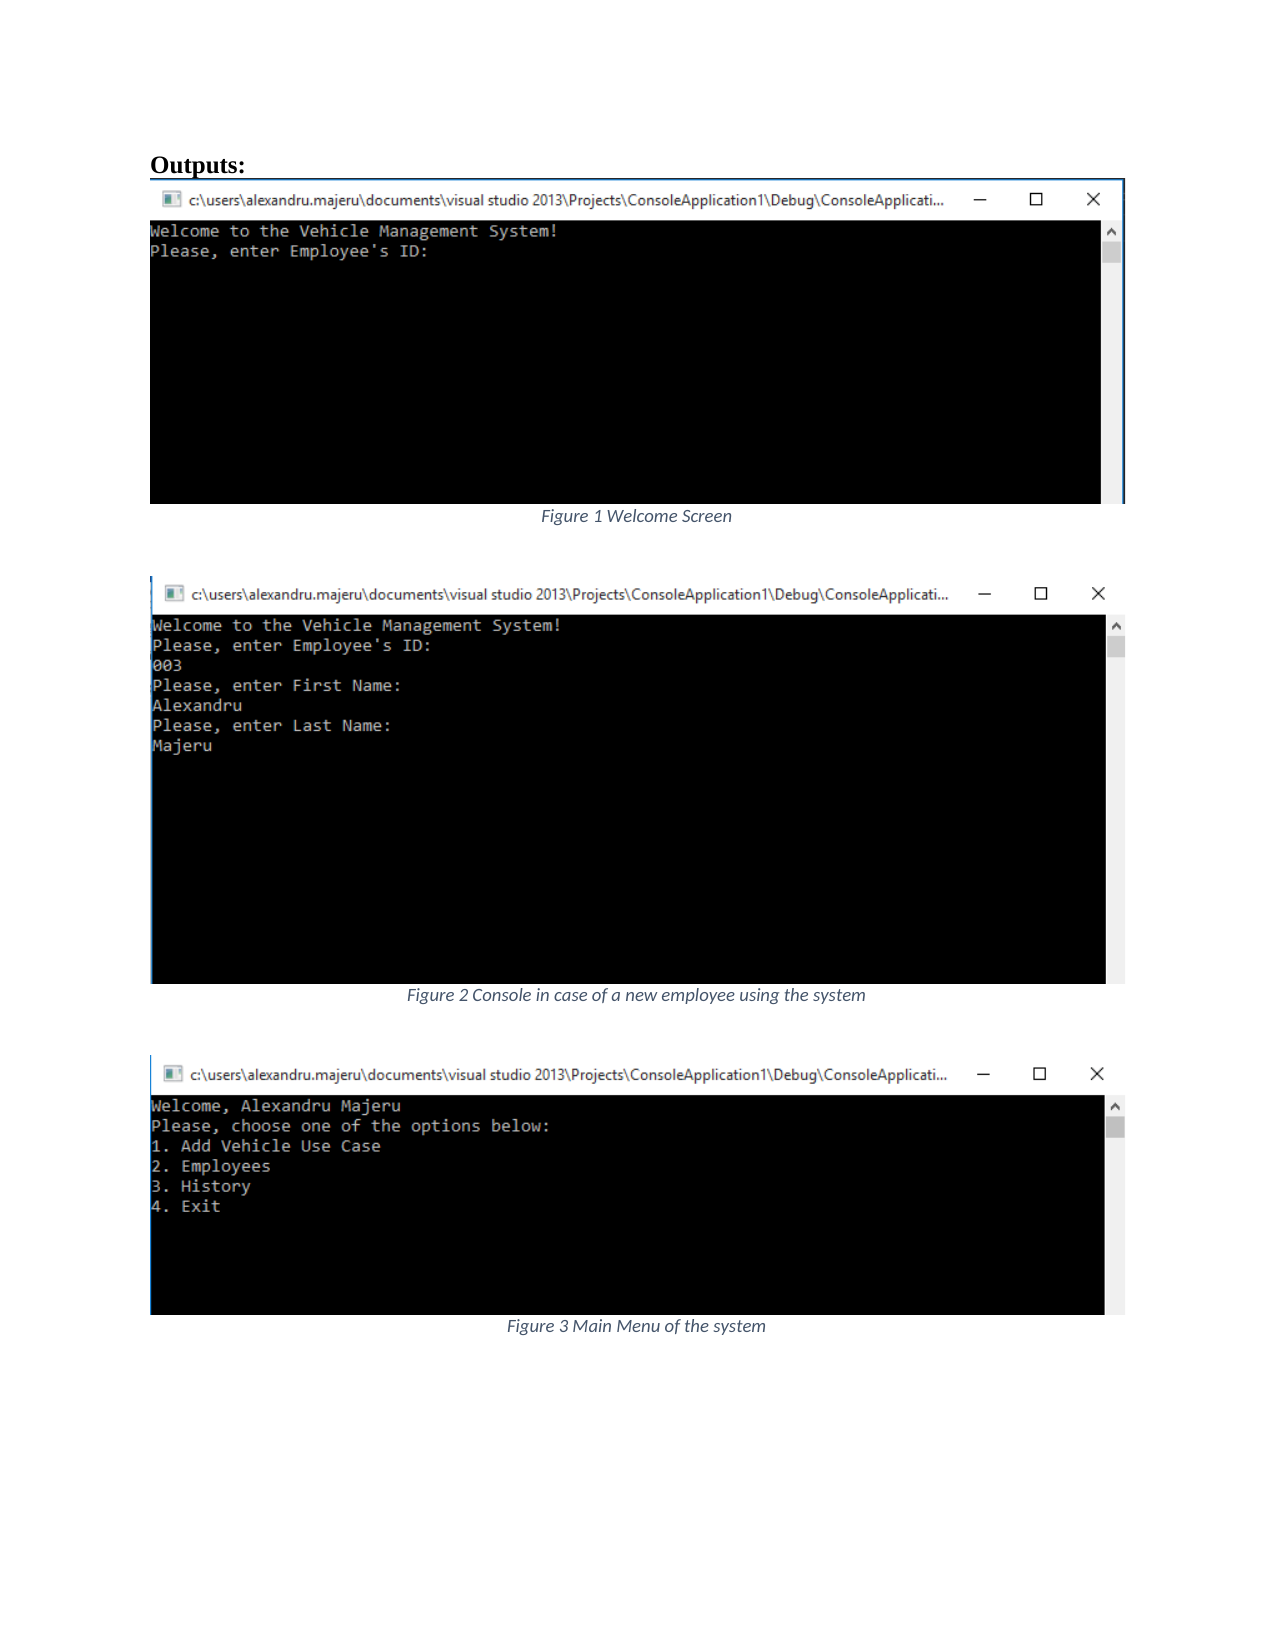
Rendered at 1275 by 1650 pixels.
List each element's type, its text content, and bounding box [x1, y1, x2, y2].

picture [150, 1055, 1125, 1315]
picture [150, 576, 1125, 984]
picture [150, 178, 1125, 504]
text Outputs: [150, 150, 1125, 178]
